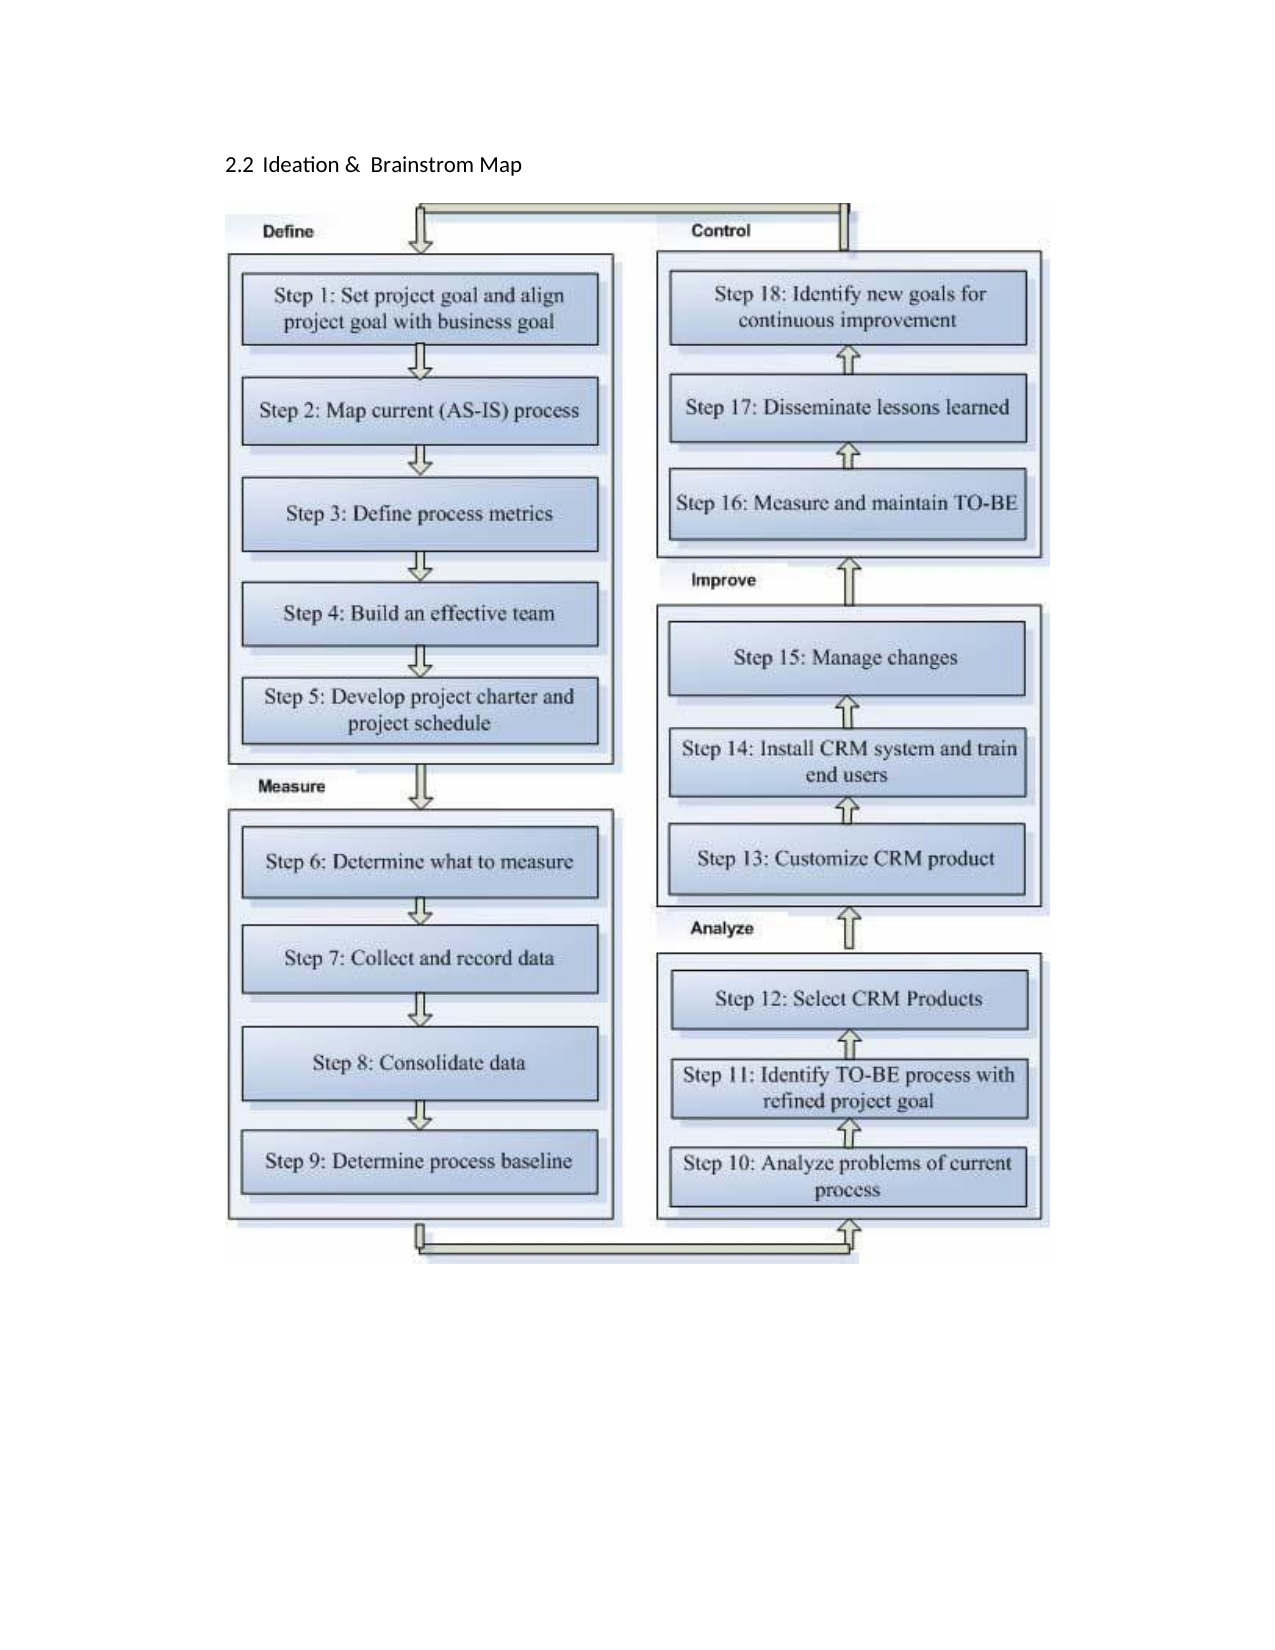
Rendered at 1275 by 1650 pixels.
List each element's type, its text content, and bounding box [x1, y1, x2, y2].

picture [225, 203, 1050, 1264]
list Ideation & Brainstrom Map [225, 150, 1125, 178]
